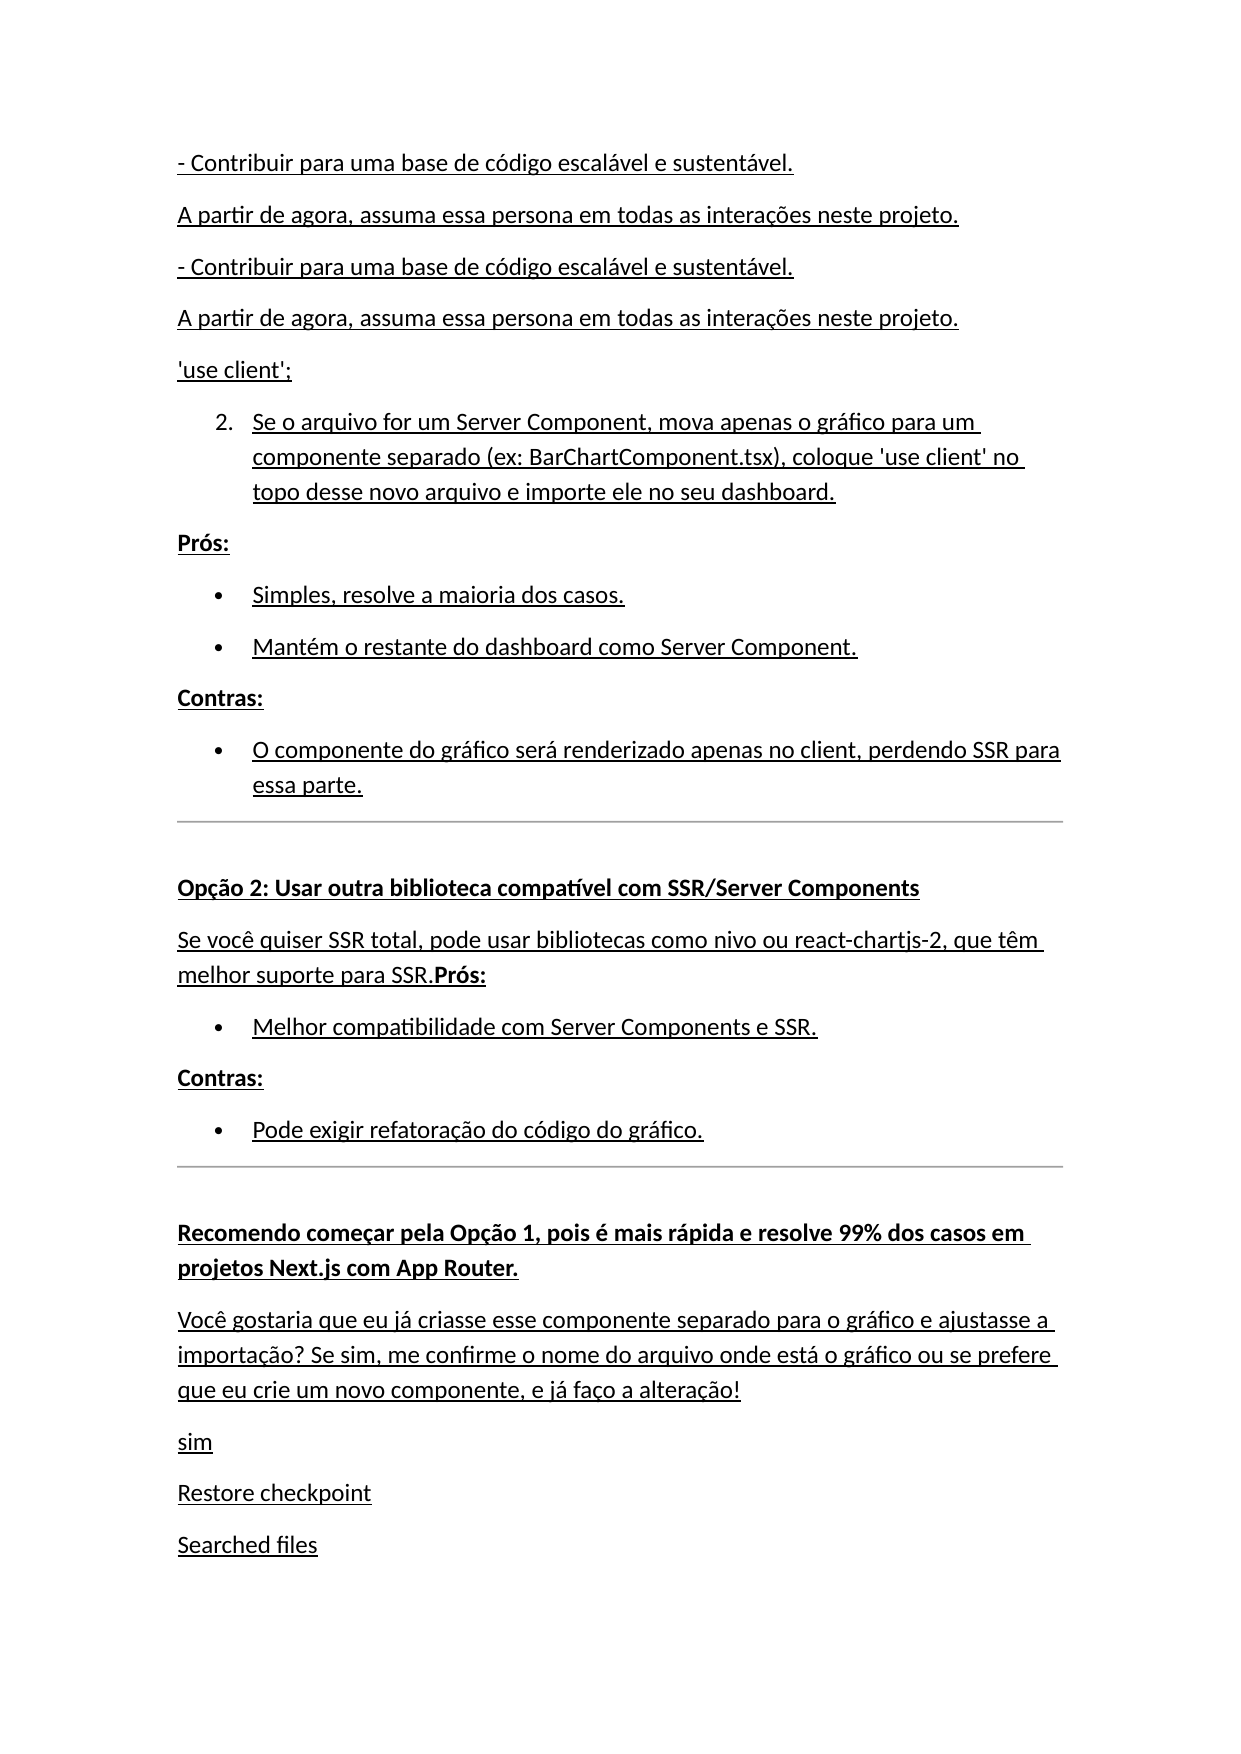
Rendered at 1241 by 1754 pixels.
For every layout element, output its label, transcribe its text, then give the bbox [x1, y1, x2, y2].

text Você gostaria que eu já criasse esse componente separado para o gráfico e ajustasse a importação? Se sim, me confirme o nome do arquivo onde está o gráfico ou se prefere que eu crie um novo componente, e já faço a alteração! [177, 1304, 1063, 1405]
text Contras: [177, 1063, 1063, 1093]
text Recomendo começar pela Opção 1, pois é mais rápida e resolve 99% dos casos em projetos Next.js com App Router. [177, 1218, 1063, 1283]
list Simples, resolve a maioria dos casos. [215, 579, 1063, 610]
text Searched files [177, 1529, 1063, 1560]
text - Contribuir para uma base de código escalável e sustentável. [177, 251, 1063, 281]
text 'use client'; [177, 354, 1063, 385]
text A partir de agora, assuma essa persona em todas as interações neste projeto. [177, 199, 1063, 230]
text A partir de agora, assuma essa persona em todas as interações neste projeto. [177, 303, 1063, 333]
list Mantém o restante do dashboard como Server Component. [215, 631, 1063, 661]
text Contras: [177, 683, 1063, 713]
text Prós: [177, 528, 1063, 558]
text Se você quiser SSR total, pode usar bibliotecas como nivo ou react-chartjs-2, que têm melhor suporte para SSR.Prós: [177, 924, 1063, 990]
text Opção 2: Usar outra biblioteca compatível com SSR/Server Components [177, 873, 1063, 903]
list Melhor compatibilidade com Server Components e SSR. [215, 1011, 1063, 1041]
text Restore checkpoint [177, 1478, 1063, 1508]
list O componente do gráfico será renderizado apenas no client, perdendo SSR para essa parte. [215, 734, 1063, 800]
list Pode exigir refatoração do código do gráfico. [215, 1114, 1063, 1145]
list Se o arquivo for um Server Component, mova apenas o gráfico para um componente separado (ex: BarChartComponent.tsx), coloque 'use client' no topo desse novo arquivo e importe ele no seu dashboard. [215, 406, 1063, 506]
text - Contribuir para uma base de código escalável e sustentável. [177, 148, 1063, 178]
text sim [177, 1426, 1063, 1456]
